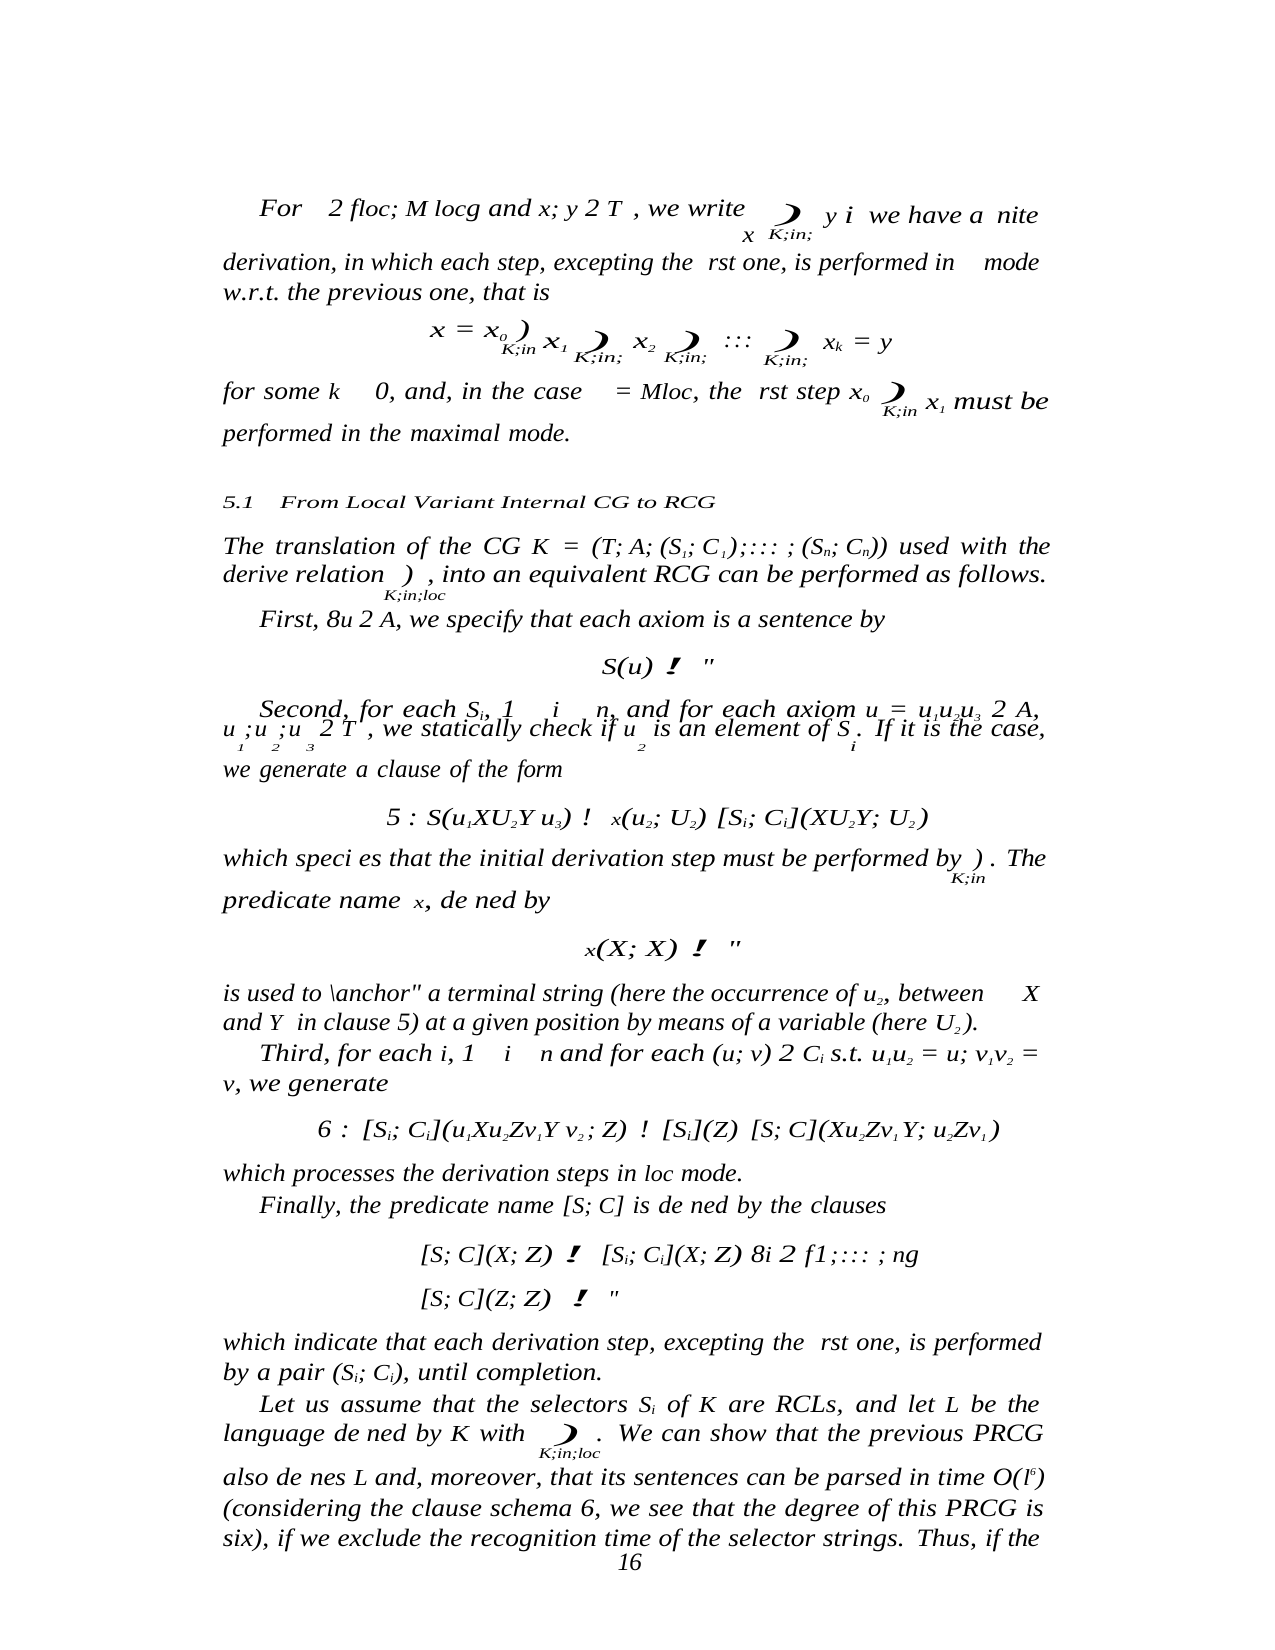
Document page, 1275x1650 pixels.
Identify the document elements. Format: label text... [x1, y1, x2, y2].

text ) [764, 200, 817, 227]
text K;in;loc [179, 1447, 960, 1462]
text 6 : [Si; Ci](u1Xu2Zv1Y v2 ; Z) ! [Si](Z) [S; C](Xu2Zv1 Y; u2Zv1 ) [317, 1114, 1096, 1144]
text K;in [179, 405, 918, 419]
text Let us assume that the selectors Si of K are RCLs, and let L be the [259, 1389, 1096, 1418]
text language de ned by K with ) . We can show that the previous PRCG [223, 1419, 1096, 1447]
text performed in the maximal mode. [223, 419, 1096, 447]
text predicate name x, de ned by [223, 887, 1096, 914]
text Second, for each Si, 1 i n, and for each axiom u = u1u2u3 2 A, [259, 694, 1096, 724]
text which processes the derivation steps in loc mode. [223, 1158, 1096, 1186]
text 1 2 3 2 i [237, 740, 1096, 754]
text K;in; [763, 353, 817, 368]
text K;in [179, 872, 986, 887]
text K;in; [764, 227, 817, 242]
text u ;u ;u 2 T , we statically check if u is an element of S . If it is the case, [223, 724, 610, 740]
text which indicate that each derivation step, excepting the rst one, is performed [223, 1328, 1096, 1356]
text 5 : S(u1XU2Y u3) ! x(u2; U2) [Si; Ci](XU2Y; U2 ) [220, 802, 1096, 831]
text x2 ) K;in; [633, 331, 717, 366]
text Third, for each i, 1 i n and for each (u; v) 2 Ci s.t. u1u2 = u; v1v2 = v, we generate [223, 1038, 1045, 1096]
text For 2 floc; M locg and x; y 2 T , we write x [259, 193, 756, 248]
text we generate a clause of the form [223, 754, 1096, 783]
text by a pair (Si; Ci), until completion. [223, 1357, 1096, 1386]
text x1 ) K;in; [543, 331, 627, 366]
text x1 must be [926, 386, 1096, 416]
text 5.1 From Local Variant Internal CG to RCG [223, 492, 1096, 512]
text is used to \anchor" a terminal string (here the occurrence of u2, between X and Y in clause 5) at a given position by means of a variable (here U2 ). [223, 978, 1043, 1036]
text First, 8u 2 A, we specify that each axiom is a sentence by [259, 604, 1096, 632]
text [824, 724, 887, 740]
text which speci es that the initial derivation step must be performed by ) . The [223, 845, 1096, 872]
text K;in [179, 343, 536, 358]
text derivation, in which each step, excepting the rst one, is performed in mode [223, 248, 1096, 276]
text x(X; X) ! " [220, 933, 1096, 961]
text w.r.t. the previous one, that is [223, 277, 1096, 306]
text derive relation ) , into an equivalent RCG can be performed as follows. [223, 561, 1096, 588]
text x = x0 ) [179, 316, 531, 343]
text y i we have a nite [825, 200, 1096, 229]
text xk = y [823, 326, 1096, 355]
text for some k 0, and, in the case = Mloc, the rst step x0 ) [223, 377, 918, 405]
text The translation of the CG K = (T; A; (S1; C1);::: ; (Sn; Cn)) used with the [223, 531, 1096, 560]
text [S; C](X; Z) ! [Si; Ci](X; Z) 8i 2 f1;::: ; ng [S; C](Z; Z) ! " [419, 1239, 922, 1312]
text S(u) ! " [220, 651, 1096, 679]
text K;in;loc [384, 588, 1096, 603]
text Finally, the predicate name [S; C] is de ned by the clauses [259, 1190, 1096, 1219]
text also de nes L and, moreover, that its sentences can be parsed in time O(l6) (considering the clause schema 6, we see that the degree of this PRCG is six), if we exclude the recognition time of the selector strings. Thus, if the [223, 1462, 1045, 1551]
text ::: ) [723, 326, 817, 353]
